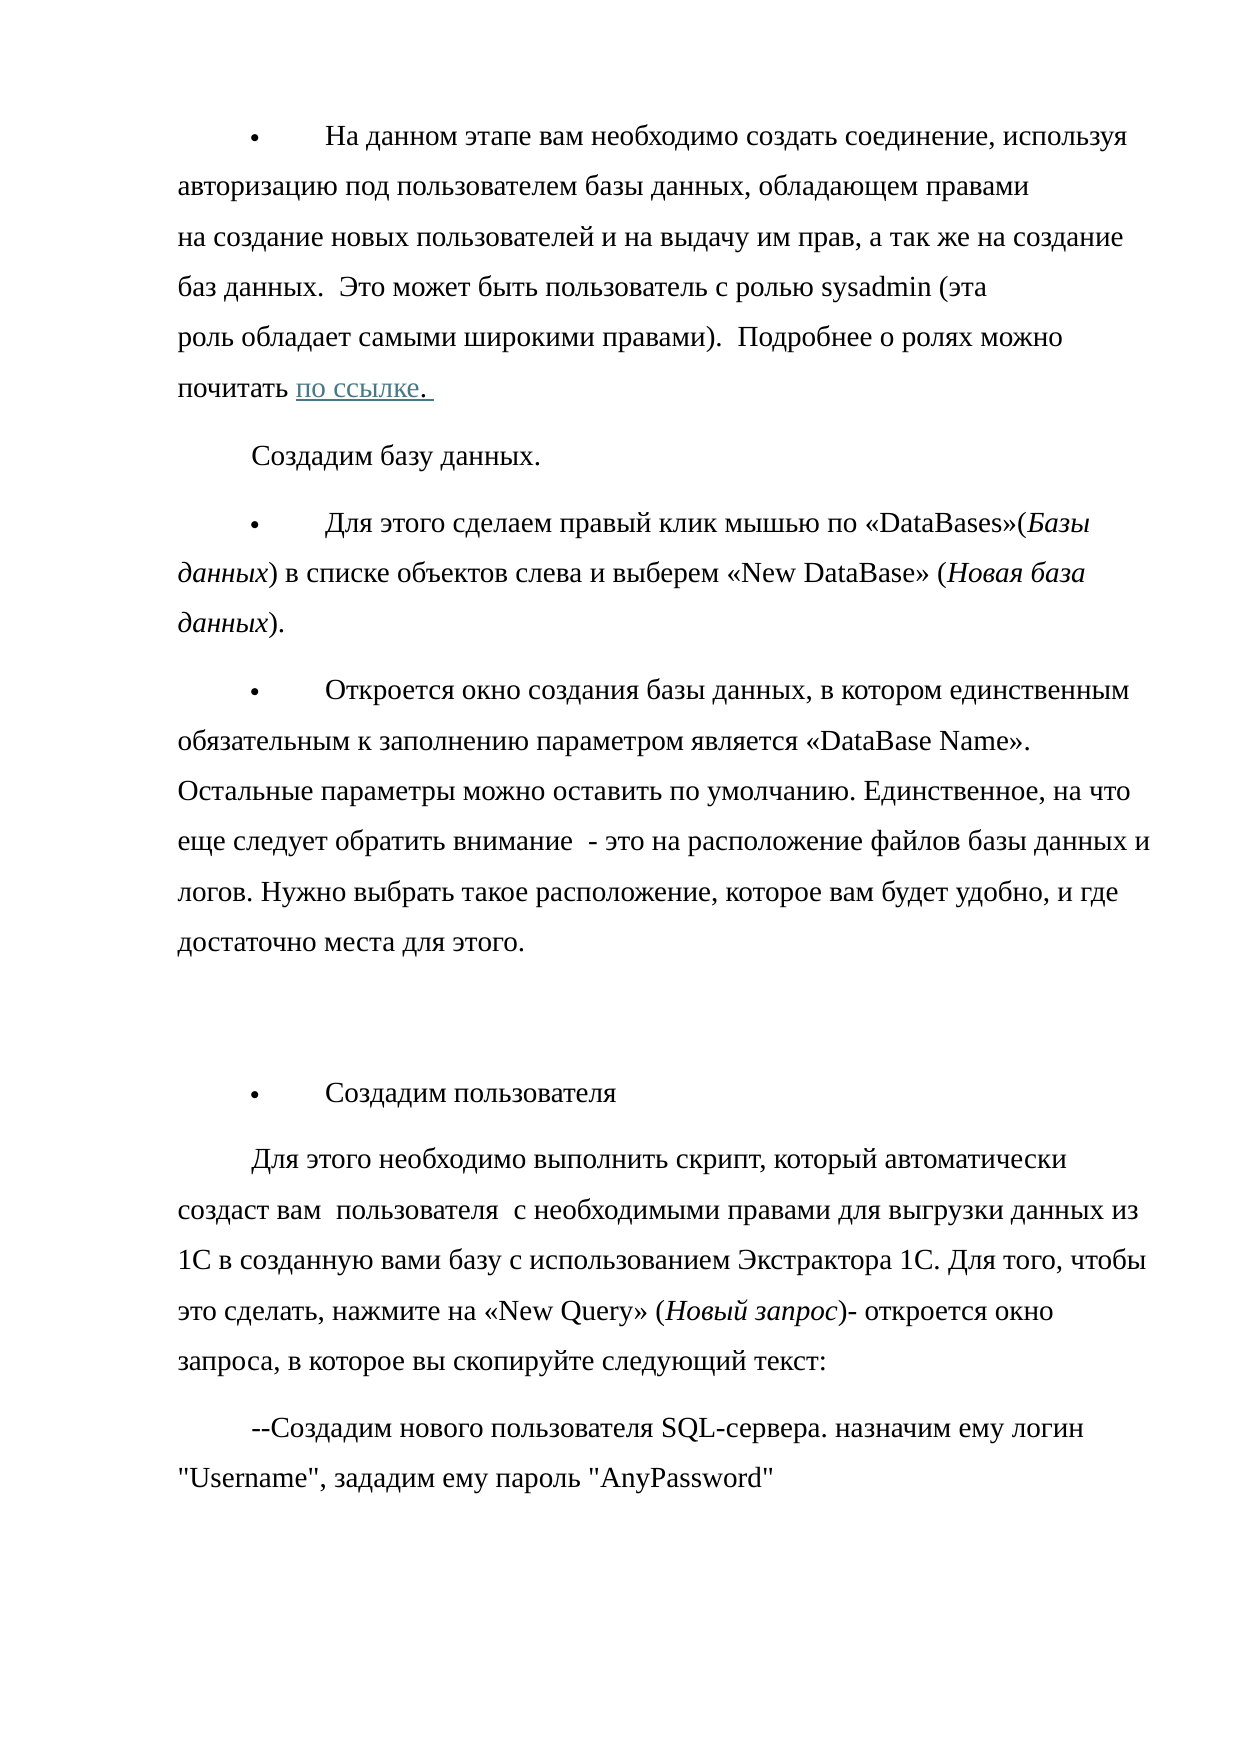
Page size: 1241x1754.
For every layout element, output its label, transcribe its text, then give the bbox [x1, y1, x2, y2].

list На данном этапе вам необходимо создать соединение, используя авторизацию под пользователем базы данных, обладающем правами на создание новых пользователей и на выдачу им прав, а так же на создание баз данных. Это может быть пользователь с ролью sysadmin (эта роль обладает самыми широкими правами). Подробнее о ролях можно почитать по ссылке﻿. [177, 118, 1152, 404]
text --Создадим нового пользователя SQL-сервера. назначим ему логин "Username", зададим ему пароль "AnyPassword" [177, 1410, 1152, 1494]
text Для этого необходимо выполнить скрипт, который автоматически создаст вам пользователя с необходимыми правами для выгрузки данных из 1С в созданную вами базу с использованием Экстрактора 1С. Для того, чтобы это сделать, нажмите на «New Query» (Новый запрос)- откроется окно запроса, в которое вы скопируйте следующий текст: [177, 1142, 1152, 1376]
list Для этого сделаем правый клик мышью по «DataBases»(Базы данных) в списке объектов слева и выберем «New DataBase» (Новая база данных). [177, 505, 1152, 639]
text Создадим базу данных. [177, 438, 1152, 471]
list Создадим пользователя [177, 1075, 1152, 1108]
list Откроется окно создания базы данных, в котором единственным обязательным к заполнению параметром является «DataBase Name». Остальные параметры можно оставить по умолчанию. Единственное, на что еще следует обратить внимание - это на расположение файлов базы данных и логов. Нужно выбрать такое расположение, которое вам будет удобно, и где достаточно места для этого. [177, 672, 1152, 957]
